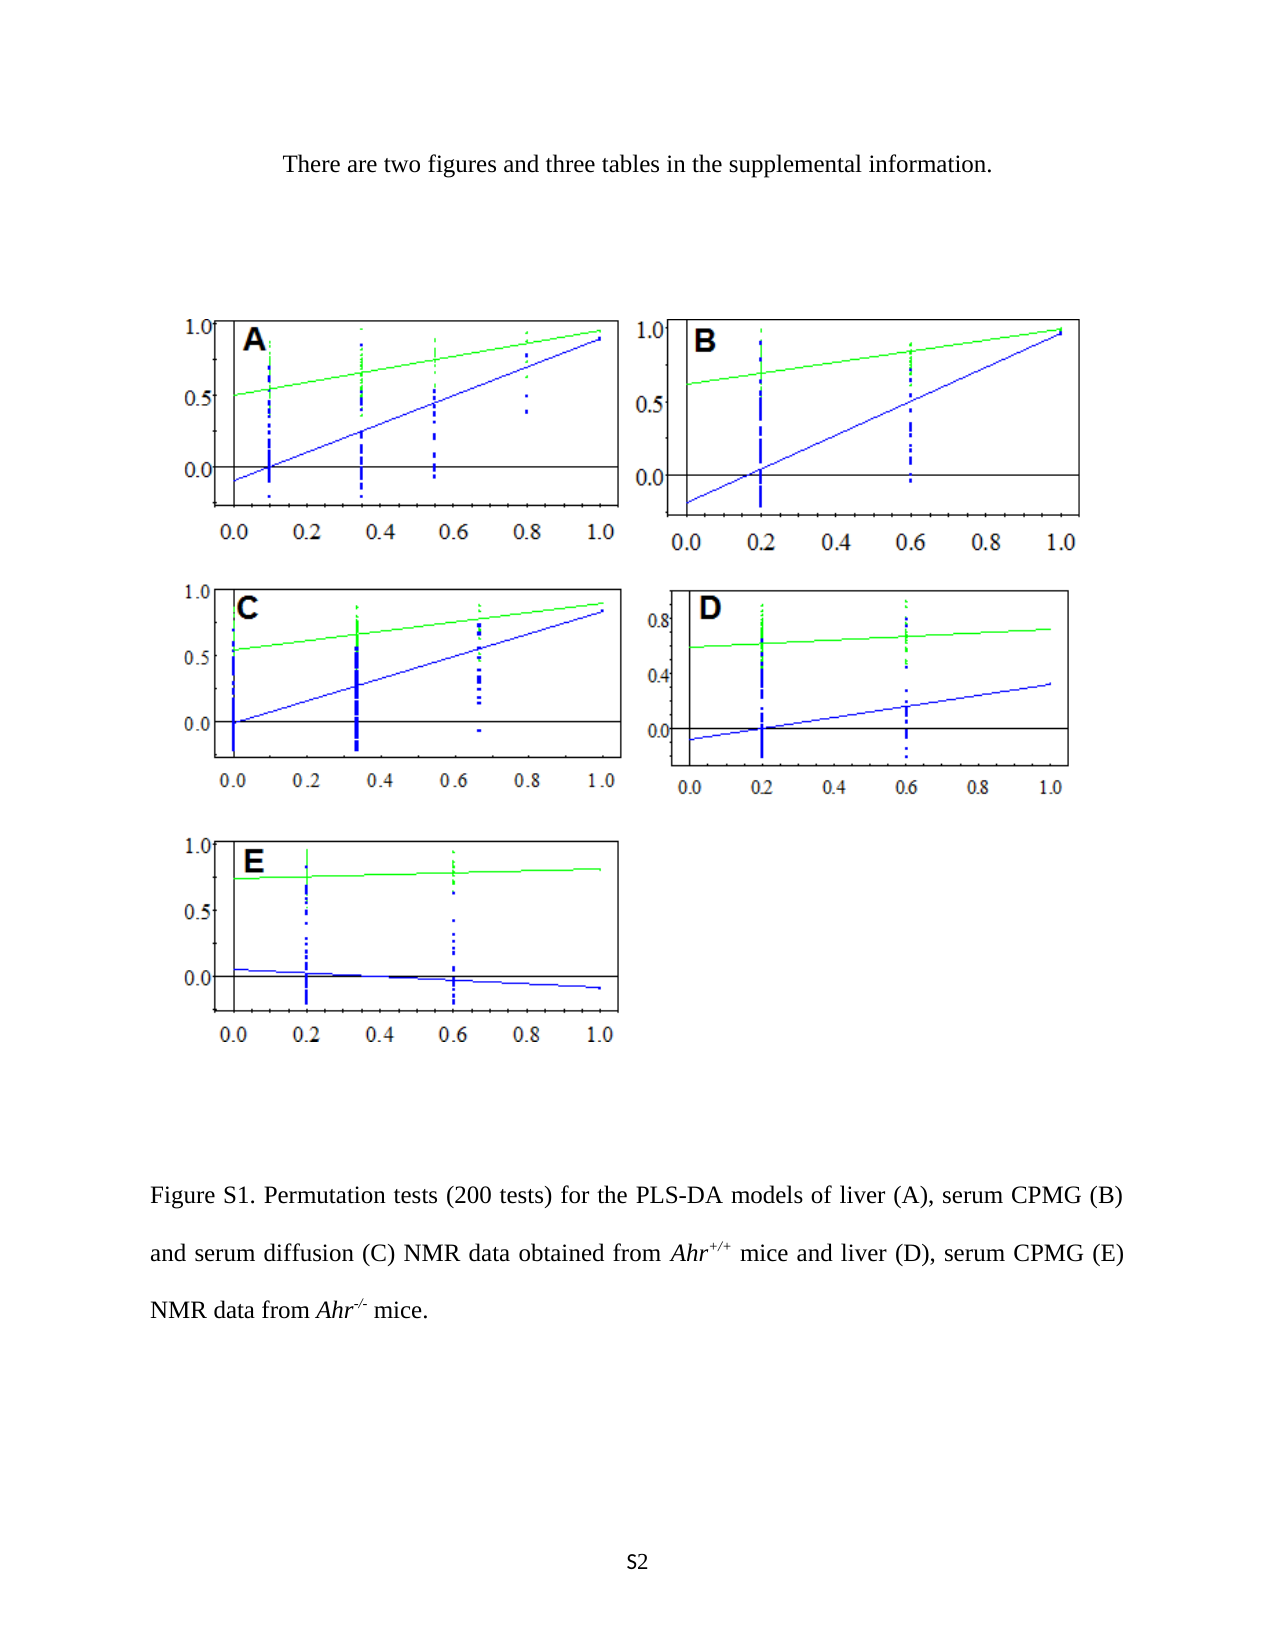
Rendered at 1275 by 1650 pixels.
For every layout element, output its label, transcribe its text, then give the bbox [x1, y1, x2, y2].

picture [184, 319, 1080, 1042]
text Figure S1. Permutation tests (200 tests) for the PLS-DA models of liver (A), serum CPMG (B) and serum diffusion (C) NMR data obtained from Ahr+/+ mice and liver (D), serum CPMG (E) NMR data from Ahr-/- mice. [150, 1180, 1125, 1324]
text There are two figures and three tables in the supplemental information. [281, 149, 994, 178]
